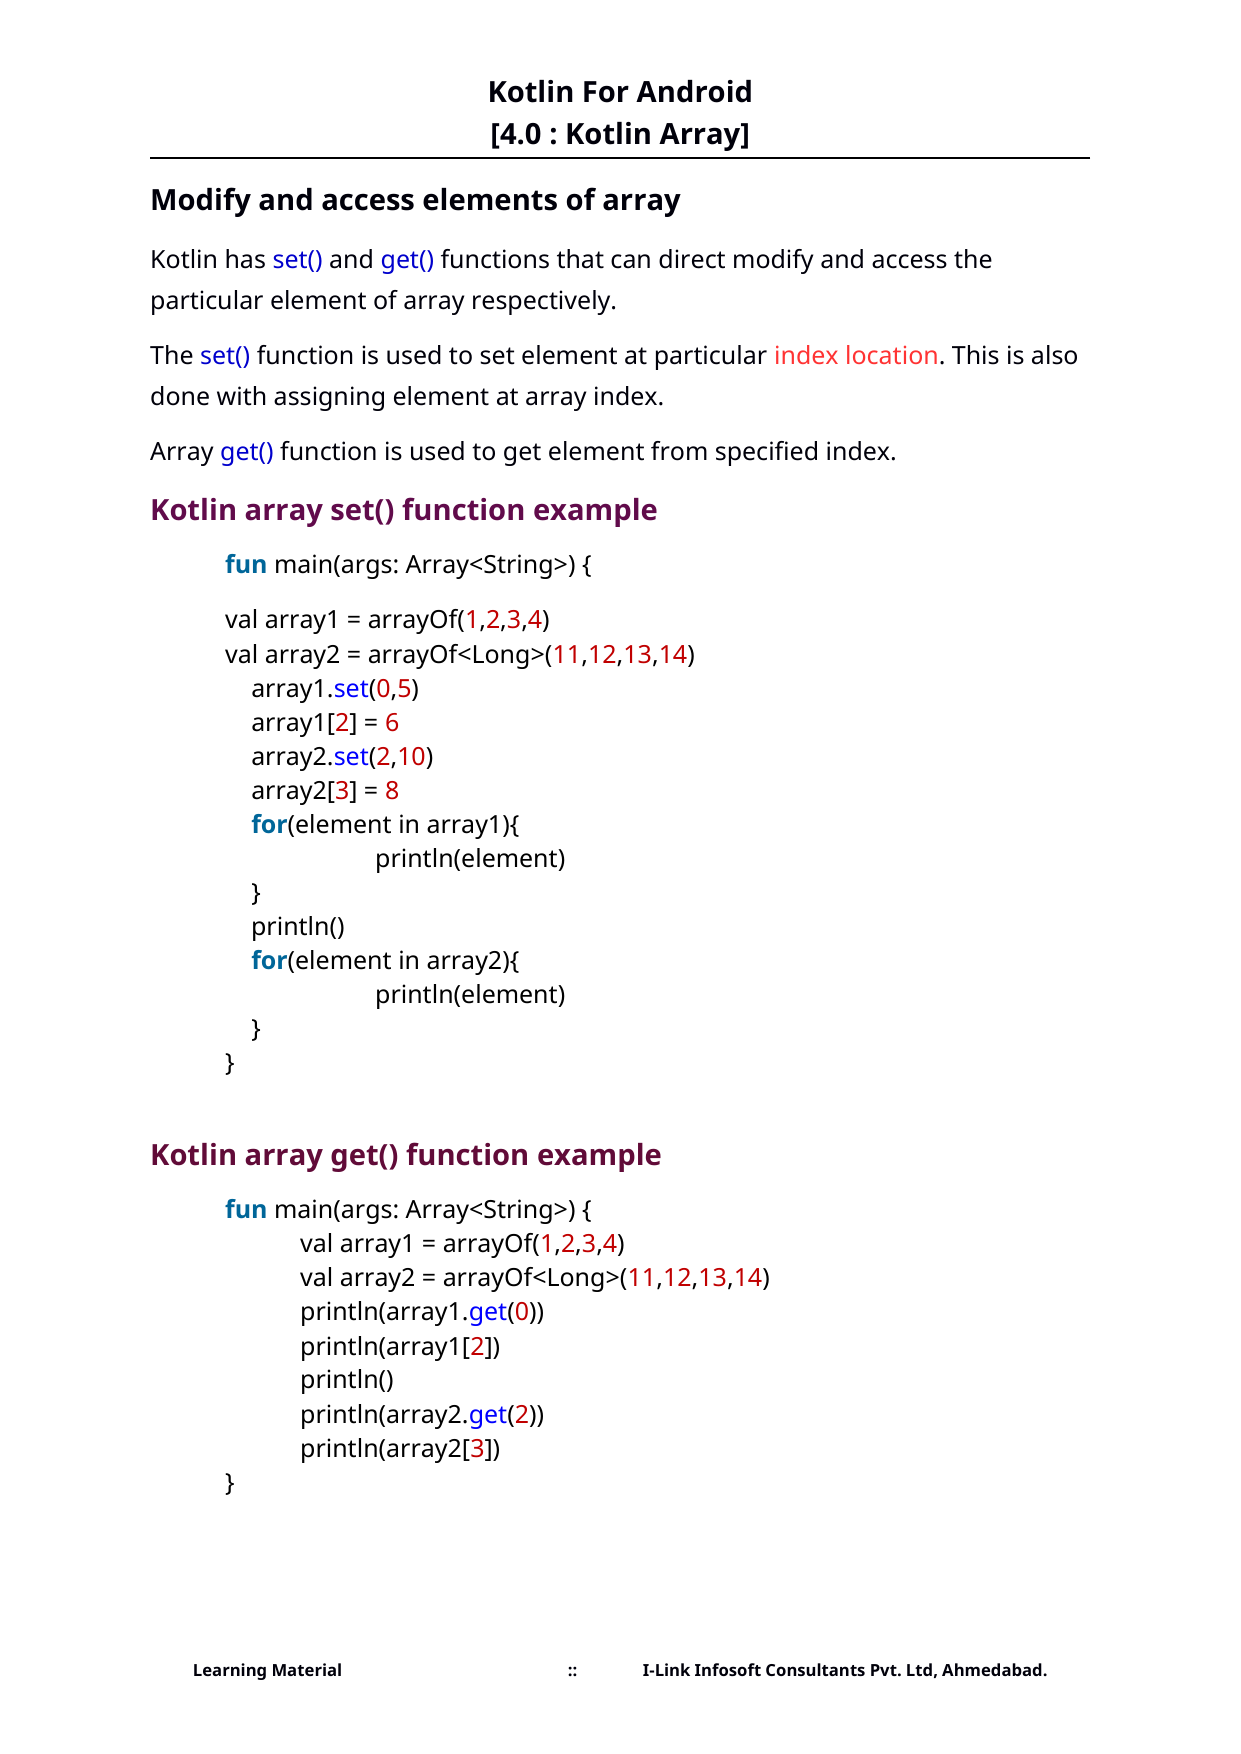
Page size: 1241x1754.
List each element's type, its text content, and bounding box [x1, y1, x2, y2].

subtitle Kotlin array get() function example [150, 1134, 1090, 1174]
text fun main(args: Array<String>) { [225, 547, 1090, 581]
text for(element in array1){ [225, 807, 1090, 841]
text array2.set(2,10) [225, 738, 1090, 772]
text } [225, 1045, 1090, 1079]
text println(array2.get(2)) [225, 1396, 1090, 1430]
text val array1 = arrayOf(1,2,3,4) [225, 602, 1090, 636]
text val array2 = arrayOf<Long>(11,12,13,14) [225, 636, 1090, 670]
text println(array1.get(0)) [225, 1294, 1090, 1328]
text The set() function is used to set element at particular index location. This is also done with assigning element at array index. [150, 338, 1090, 413]
text fun main(args: Array<String>) { [225, 1192, 1090, 1226]
text } [225, 1011, 1090, 1045]
text val array1 = arrayOf(1,2,3,4) [225, 1226, 1090, 1260]
text for(element in array2){ [225, 943, 1090, 977]
text println(array1[2]) [225, 1328, 1090, 1362]
text println(element) [225, 977, 1090, 1011]
text println(array2[3]) [225, 1430, 1090, 1464]
subtitle Kotlin array set() function example [150, 489, 1090, 529]
text array1.set(0,5) [225, 670, 1090, 704]
text Kotlin has set() and get() functions that can direct modify and access the particular element of array respectively. [150, 241, 1090, 316]
text Array get() function is used to get element from specified index. [150, 434, 1090, 468]
text println(element) [225, 841, 1090, 875]
text array1[2] = 6 [225, 704, 1090, 738]
text val array2 = arrayOf<Long>(11,12,13,14) [225, 1260, 1090, 1294]
text println() [225, 1362, 1090, 1396]
text } [225, 875, 1090, 909]
text } [225, 1464, 1090, 1498]
text array2[3] = 8 [225, 772, 1090, 807]
text println() [225, 909, 1090, 943]
text Modify and access elements of array [150, 179, 1090, 219]
